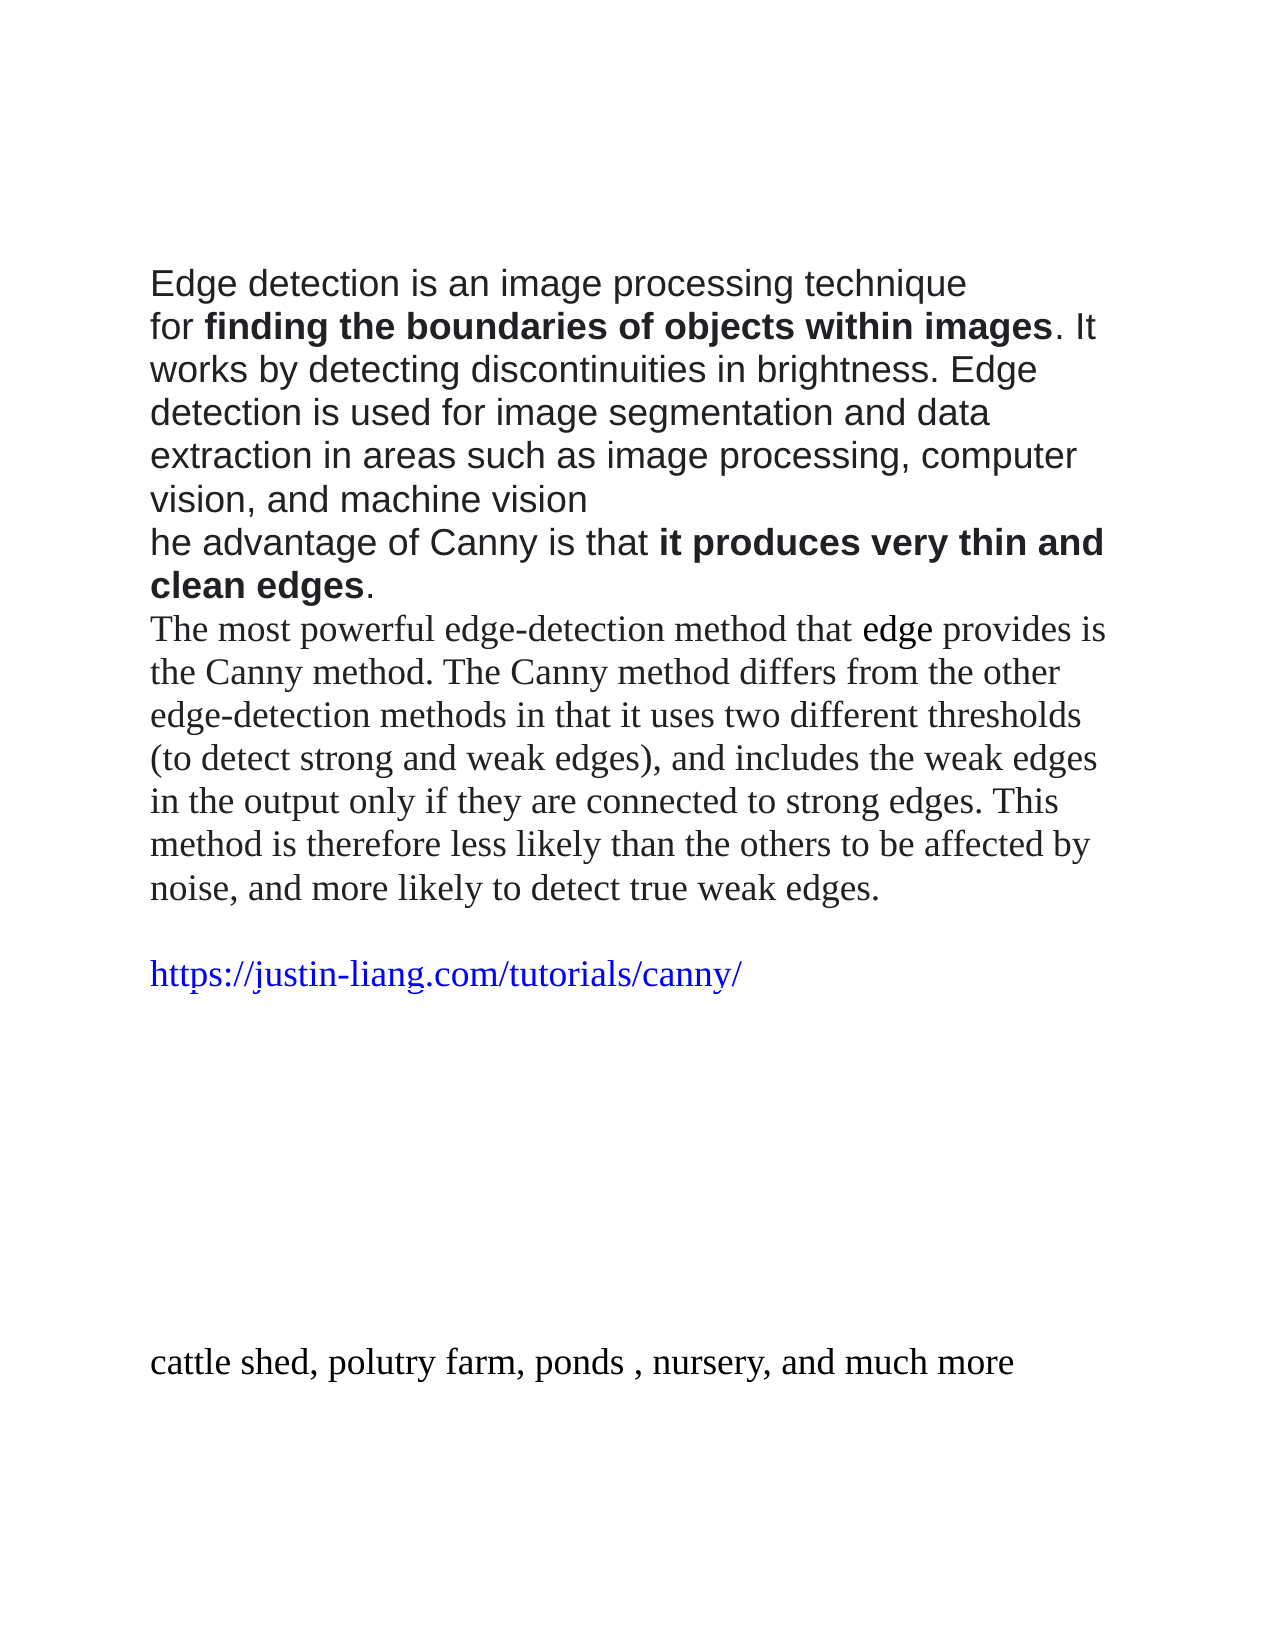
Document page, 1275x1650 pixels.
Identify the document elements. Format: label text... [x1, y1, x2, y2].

text https://justin-liang.com/tutorials/canny/ [150, 951, 1125, 994]
text The most powerful edge-detection method that edge provides is the Canny method. The Canny method differs from the other edge-detection methods in that it uses two different thresholds (to detect strong and weak edges), and includes the weak edges in the output only if they are connected to strong edges. This method is therefore less likely than the others to be affected by noise, and more likely to detect true weak edges. [150, 606, 1125, 908]
text he advantage of Canny is that it produces very thin and clean edges. [150, 520, 1125, 606]
text cattle shed, polutry farm, ponds , nursery, and much more [150, 1339, 1125, 1382]
text Edge detection is an image processing technique for finding the boundaries of objects within images. It works by detecting discontinuities in brightness. Edge detection is used for image segmentation and data extraction in areas such as image processing, computer vision, and machine vision [150, 261, 1125, 520]
